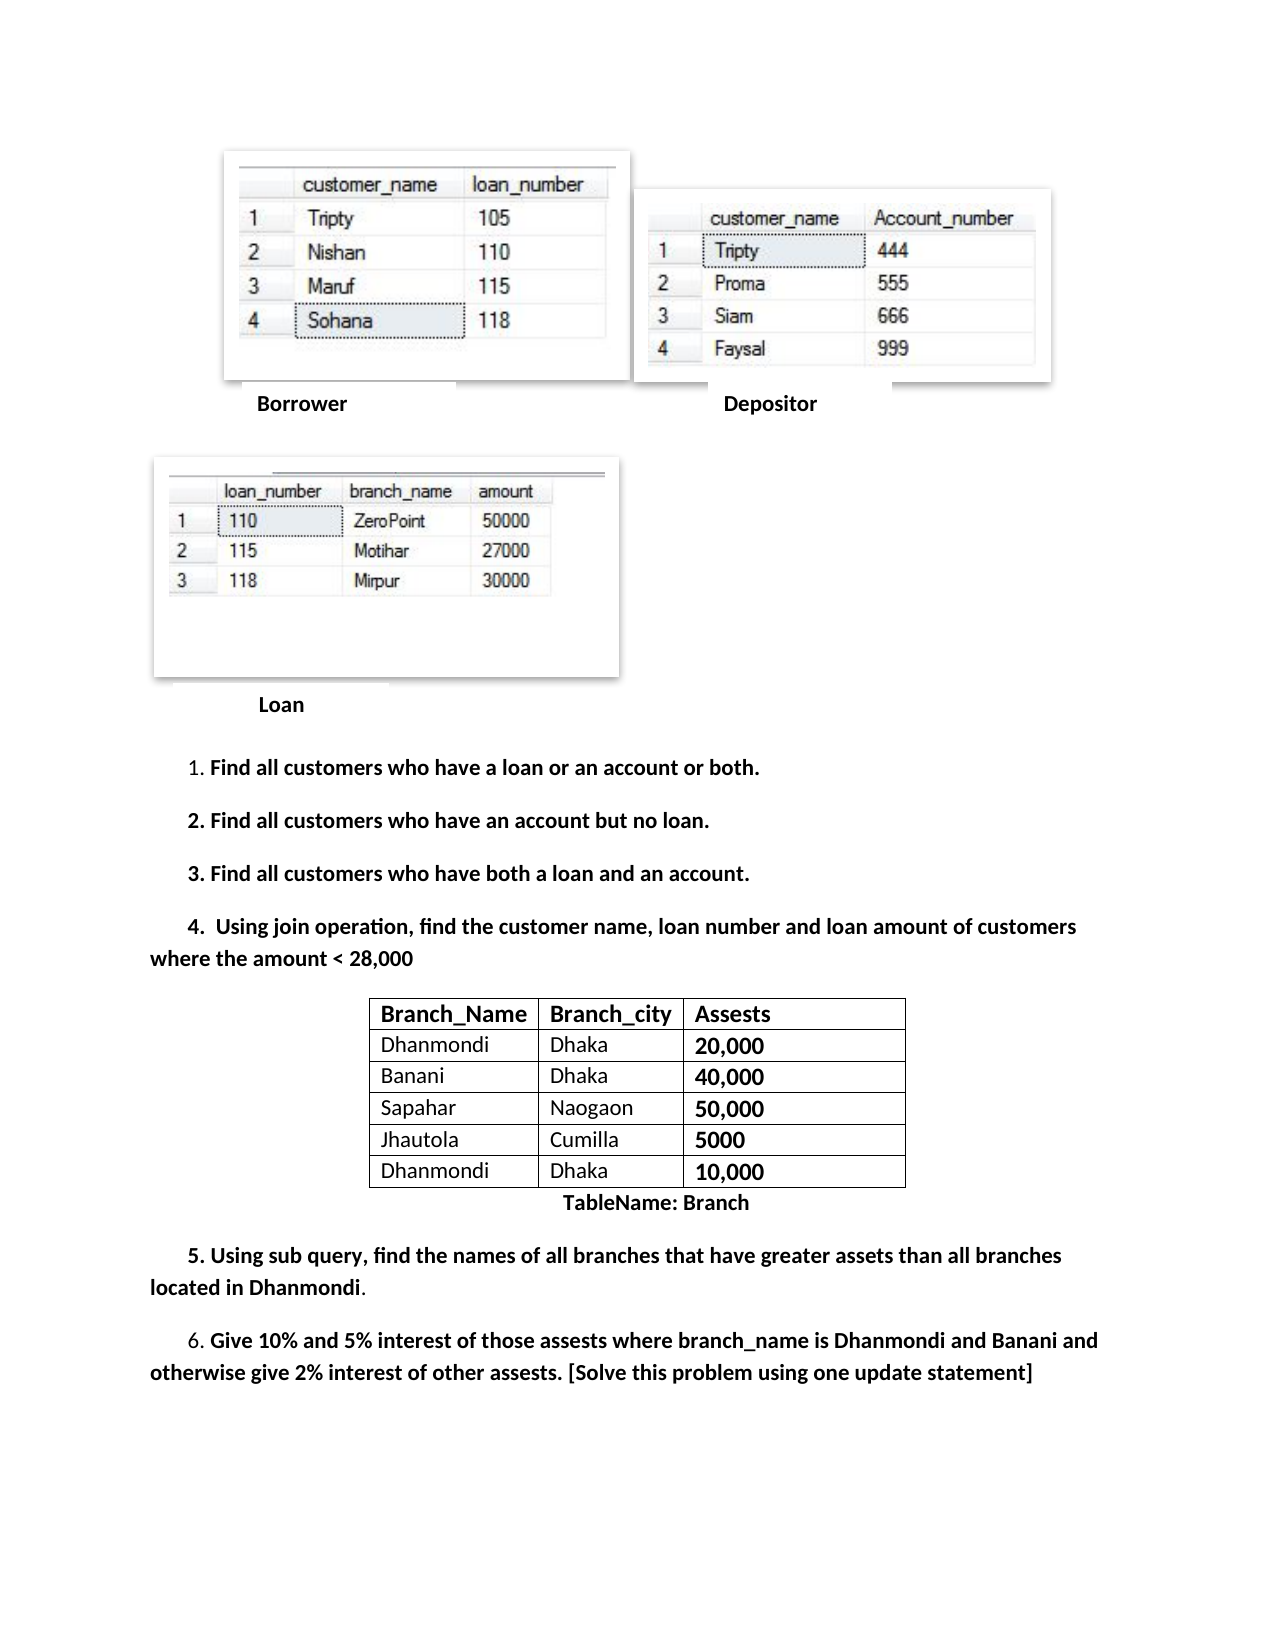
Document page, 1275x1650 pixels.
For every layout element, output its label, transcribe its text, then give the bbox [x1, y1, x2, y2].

text 5. Using sub query, find the names of all branches that have greater assets than all branches located in Dhanmondi. [150, 1241, 1125, 1301]
picture [239, 166, 616, 366]
table_cell 50,000 [684, 1093, 905, 1124]
text TableName: Branch [150, 1188, 1125, 1216]
table_cell Dhaka [539, 1156, 683, 1187]
table_cell Jhautola [370, 1125, 538, 1155]
picture [648, 203, 1036, 368]
table_cell 10,000 [684, 1156, 905, 1187]
text 6. Give 10% and 5% interest of those assests where branch_name is Dhanmondi and Banani and otherwise give 2% interest of other assests. [Solve this problem using one update statement] [150, 1326, 1125, 1386]
table_cell Dhanmondi [370, 1030, 538, 1061]
text 3. Find all customers who have both a loan and an account. [150, 859, 1125, 887]
table_cell Banani [370, 1062, 538, 1092]
text 1. Find all customers who have a loan or an account or both. [187, 753, 1125, 781]
picture [169, 472, 605, 663]
table_header Assests [684, 999, 905, 1029]
table_cell 40,000 [684, 1062, 905, 1092]
table_cell Dhaka [539, 1062, 683, 1092]
table_cell Dhaka [539, 1030, 683, 1061]
text 4. Using join operation, find the customer name, loan number and loan amount of customers where the amount < 28,000 [150, 912, 1125, 972]
table_header Branch_city [539, 999, 683, 1029]
table_cell 5000 [684, 1125, 905, 1155]
text 2. Find all customers who have an account but no loan. [187, 806, 1125, 834]
table_cell Cumilla [539, 1125, 683, 1155]
table_cell Naogaon [539, 1093, 683, 1124]
table_cell Dhanmondi [370, 1156, 538, 1187]
table_cell 20,000 [684, 1030, 905, 1061]
table_cell Sapahar [370, 1093, 538, 1124]
table_header Branch_Name [370, 999, 538, 1029]
